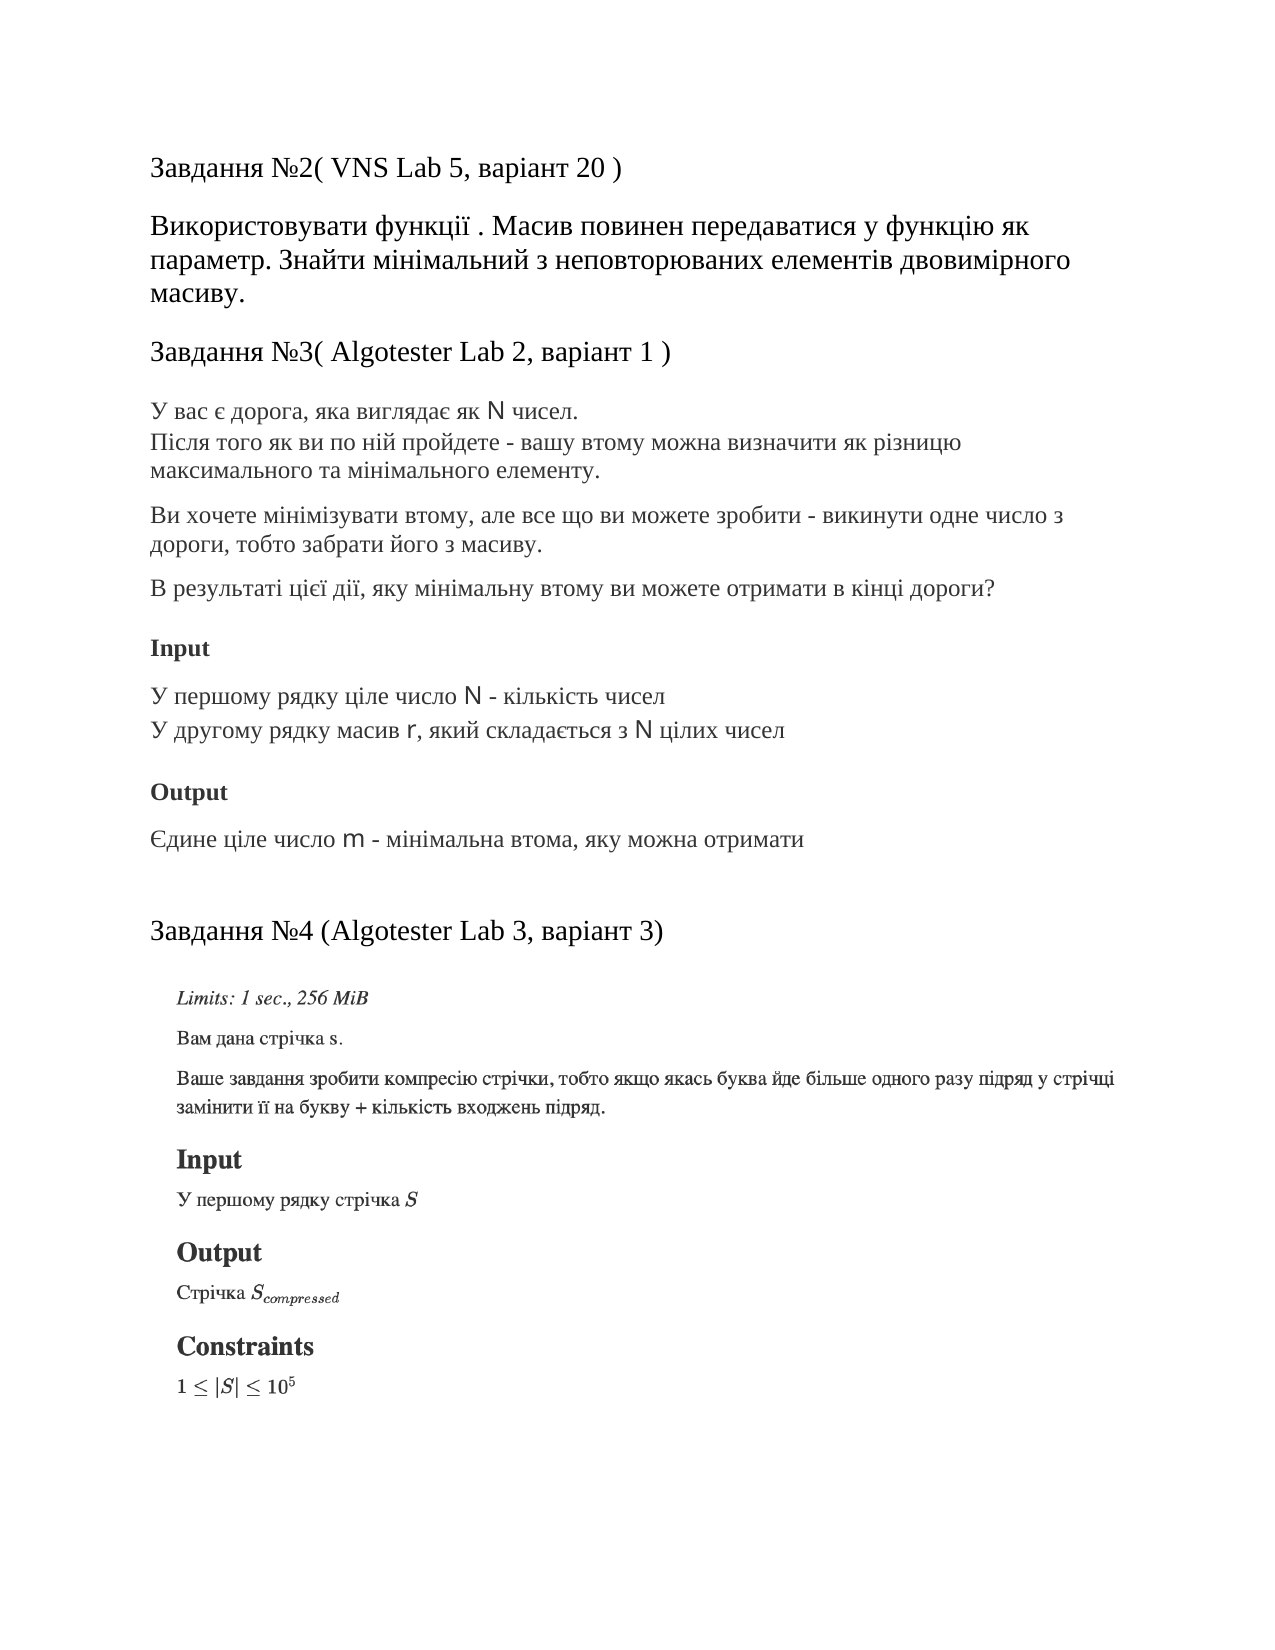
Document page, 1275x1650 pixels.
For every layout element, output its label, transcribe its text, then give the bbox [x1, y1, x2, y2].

text У першому рядку ціле число N - кількість чисел [150, 677, 1125, 711]
picture [150, 971, 1160, 1418]
text В результаті цієї дії, яку мінімальну втому ви можете отримати в кінці дороги? [150, 573, 1125, 602]
text Ви хочете мінімізувати втому, але все що ви можете зробити - викинути одне число з дороги, тобто забрати його з масиву. [150, 500, 1125, 557]
text Input [150, 633, 1125, 662]
text Після того як ви по ній пройдете - вашу втому можна визначити як різницю максимального та мінімального елементу. [150, 427, 1125, 484]
text У вас є дорога, яка виглядає як N чисел. [150, 393, 1125, 427]
text Використовувати функції . Масив повинен передаватися у функцію як параметр. Знайти мінімальний з неповторюваних елементів двовимірного масиву. [150, 208, 1125, 309]
text Завдання №4 (Algotester Lab 3, варіант 3) [150, 913, 1125, 946]
text Завдання №3( Algotester Lab 2, варіант 1 ) [150, 334, 1125, 368]
text Output [150, 777, 1125, 806]
text Єдине ціле число m - мінімальна втома, яку можна отримати [150, 821, 1125, 855]
text У другому рядку масив r, який складається з N цілих чисел [150, 711, 1125, 746]
text Завдання №2( VNS Lab 5, варіант 20 ) [150, 150, 1125, 183]
